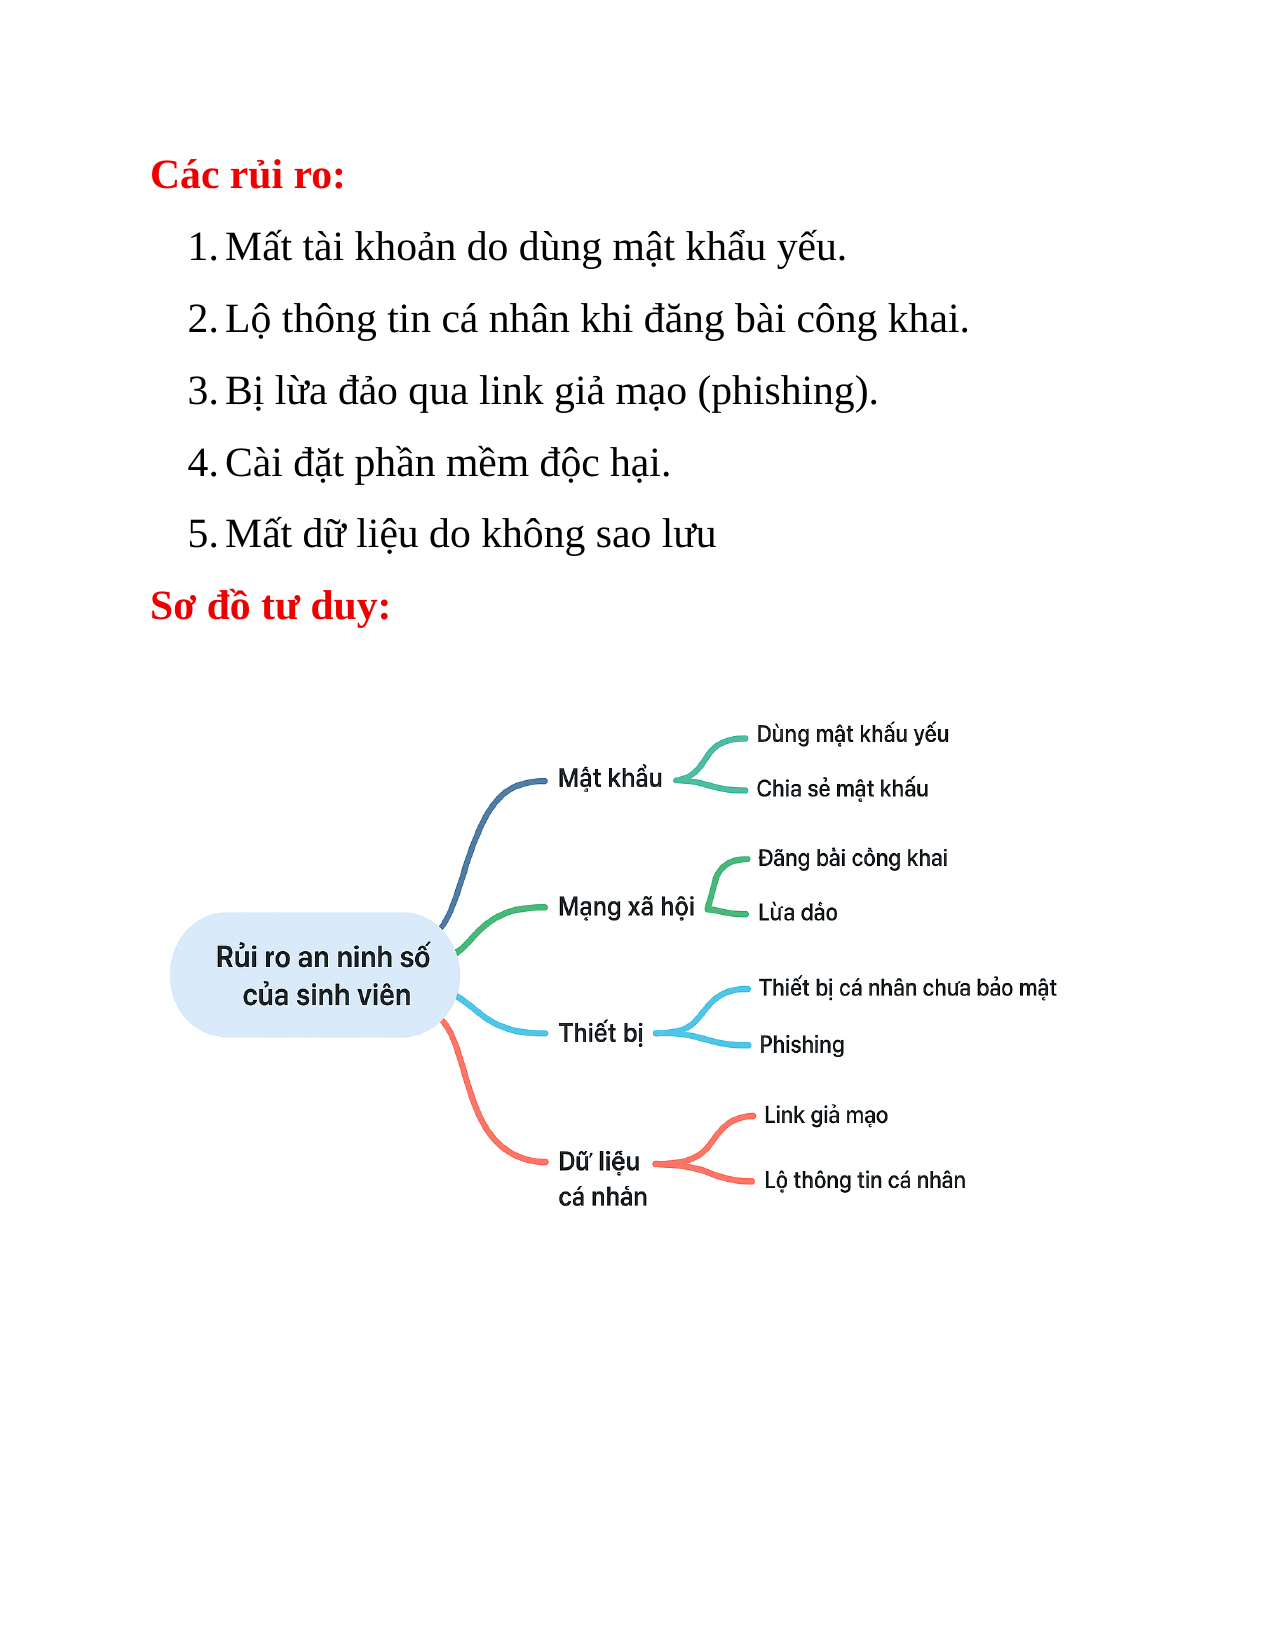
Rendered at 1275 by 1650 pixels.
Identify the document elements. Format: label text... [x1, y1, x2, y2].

list Bị lừa đảo qua link giả mạo (phishing). [187, 365, 1125, 413]
list Lộ thông tin cá nhân khi đăng bài công khai. [187, 293, 1125, 341]
list Cài đặt phần mềm độc hại. [187, 437, 1125, 485]
text Các rủi ro: [150, 150, 1125, 198]
list Mất dữ liệu do không sao lưu [187, 509, 1125, 557]
text Sơ đồ tư duy: [150, 581, 1125, 628]
picture [150, 652, 1125, 1303]
list Mất tài khoản do dùng mật khẩu yếu. [187, 222, 1125, 270]
